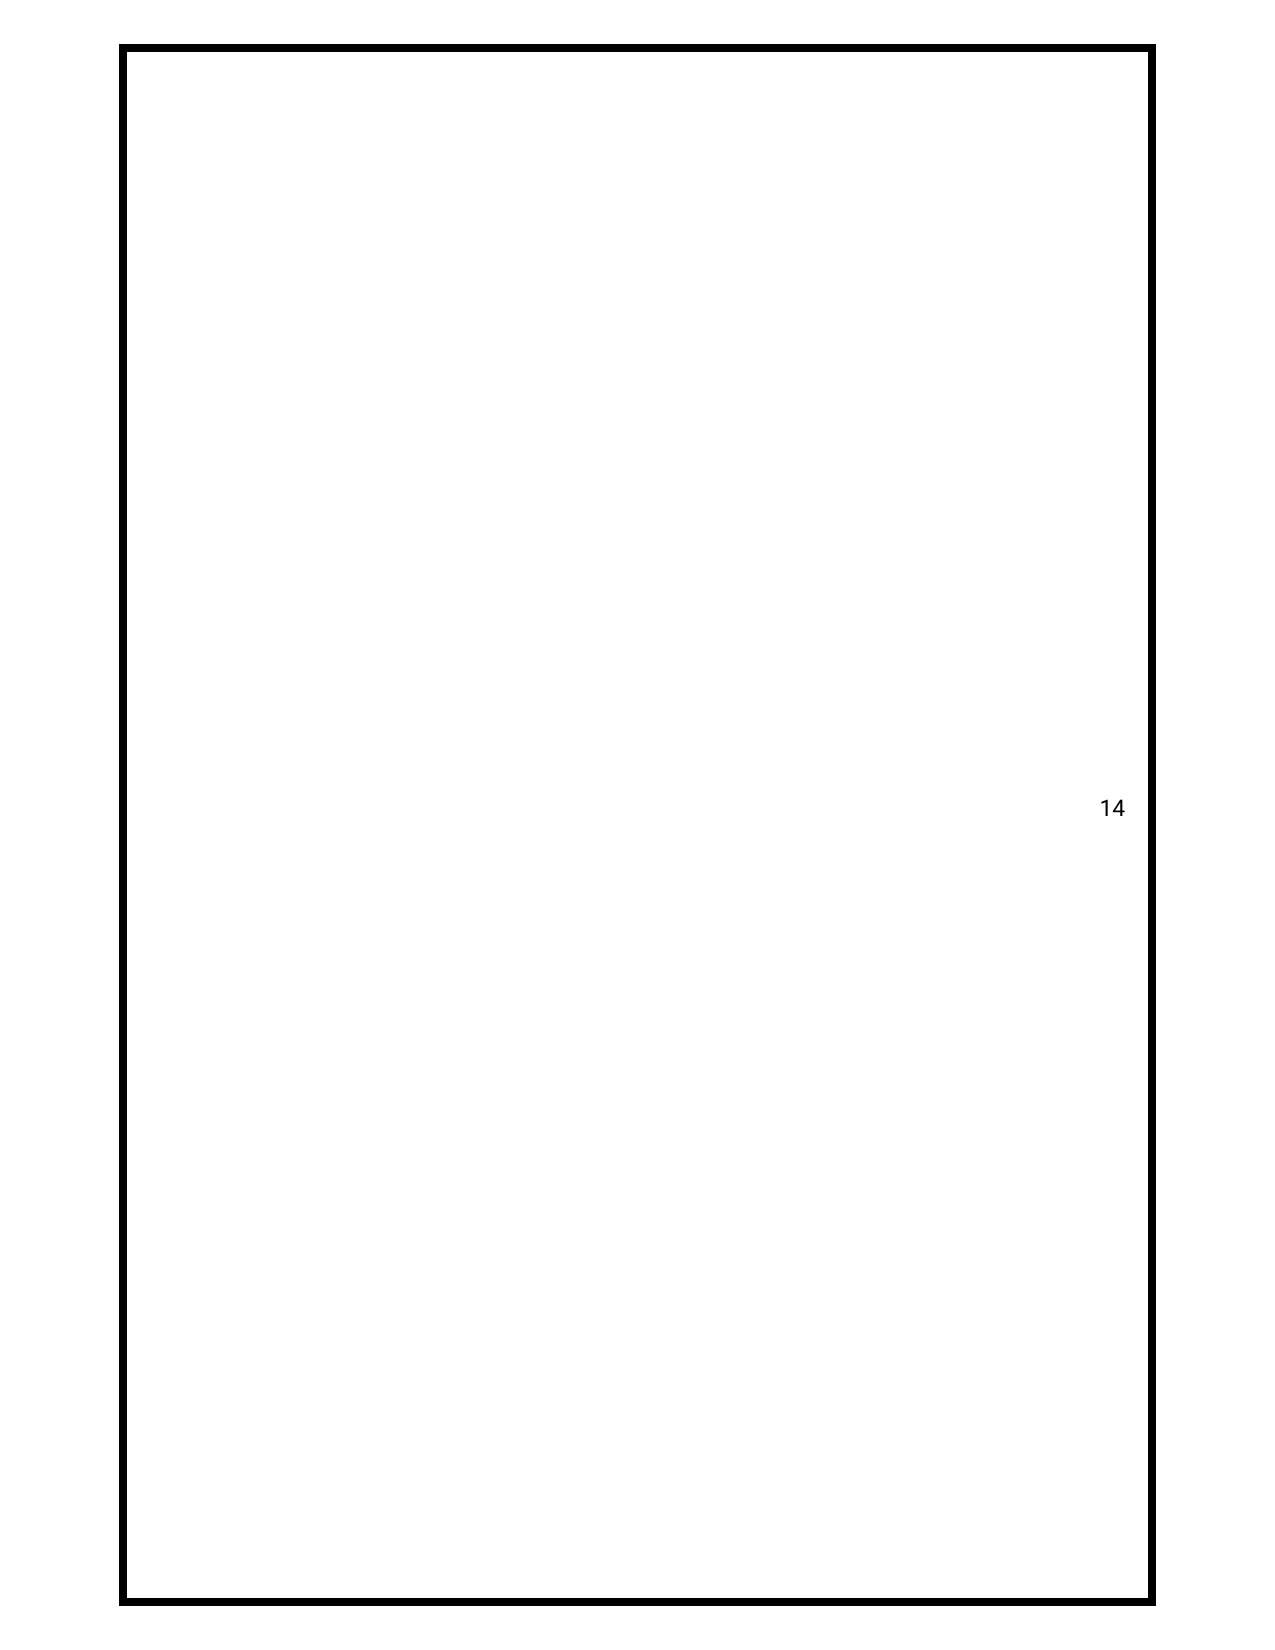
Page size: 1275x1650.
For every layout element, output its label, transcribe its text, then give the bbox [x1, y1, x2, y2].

text 14 [150, 795, 1125, 822]
